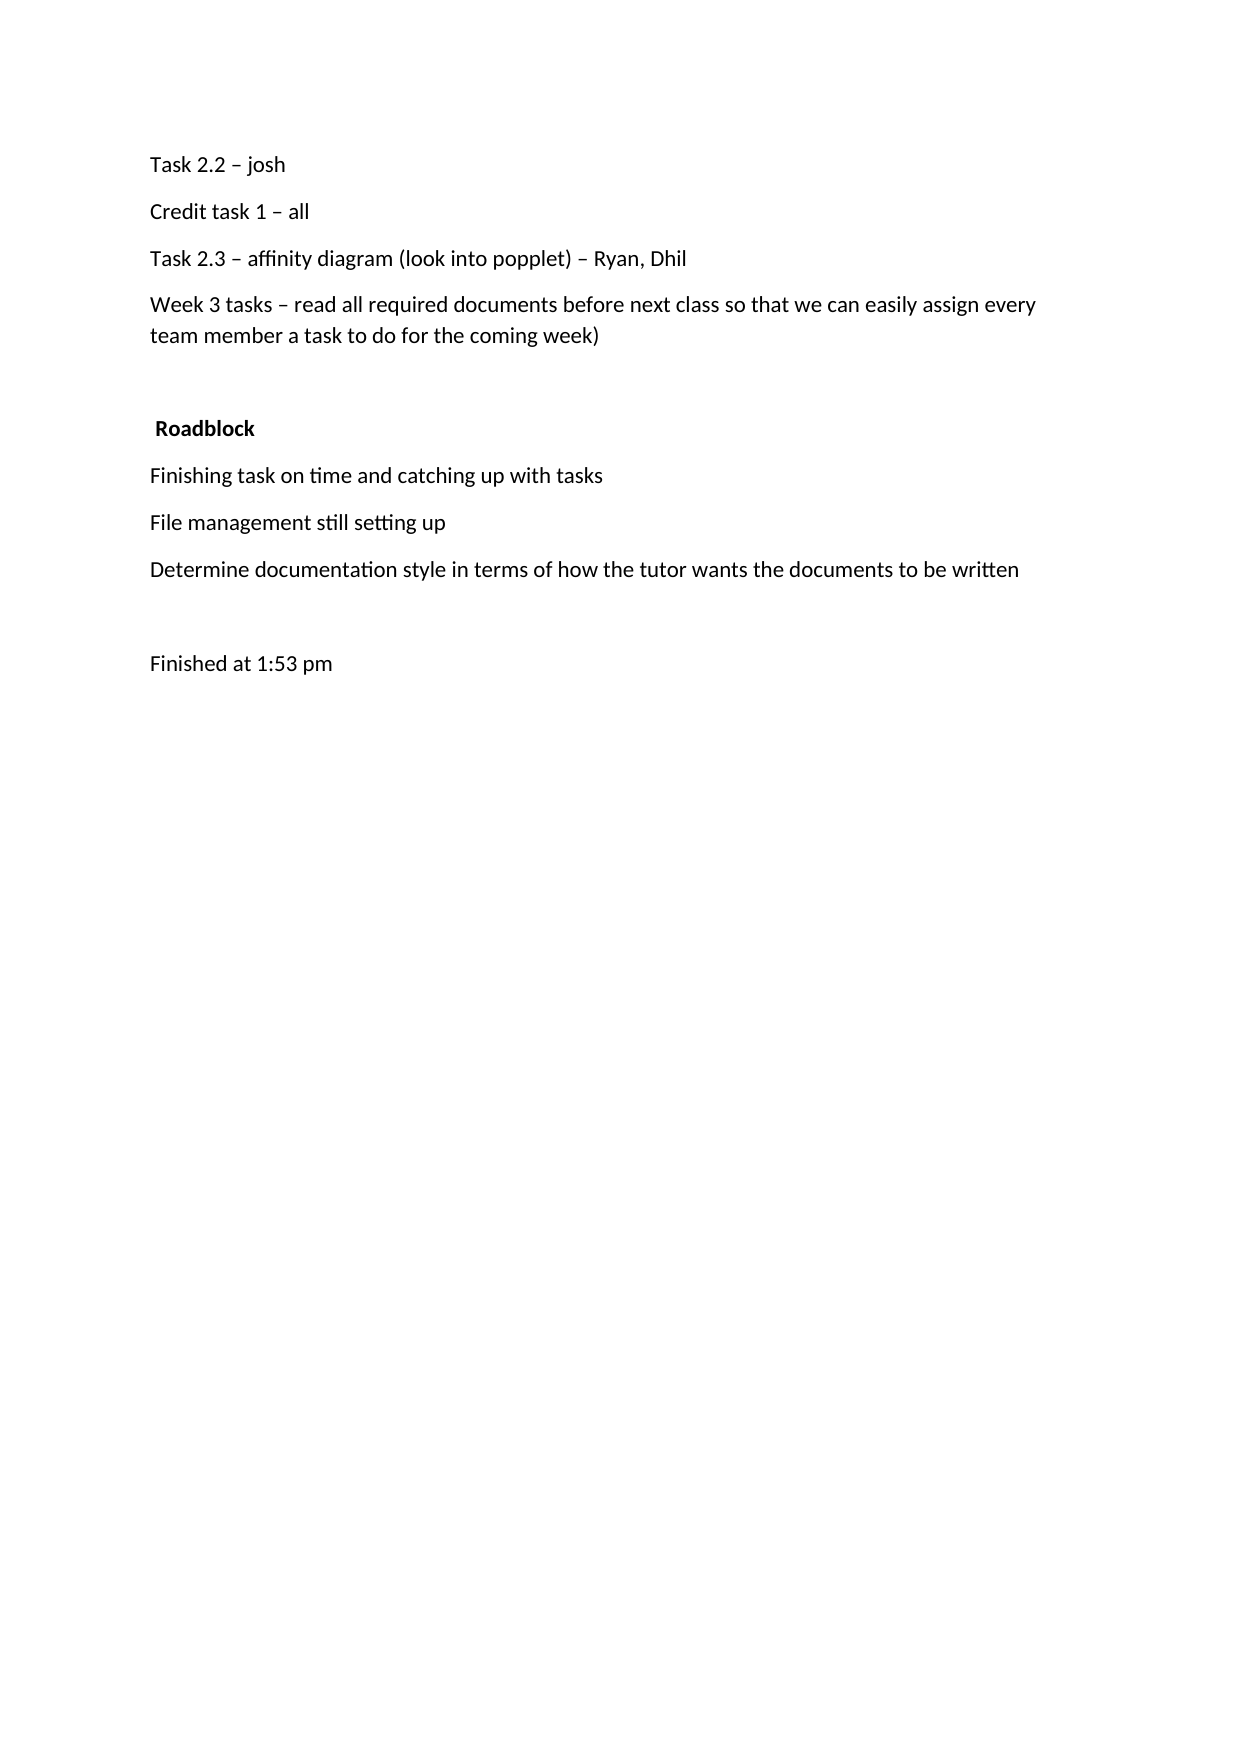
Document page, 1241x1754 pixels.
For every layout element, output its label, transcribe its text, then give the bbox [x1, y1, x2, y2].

text Roadblock [150, 414, 1090, 443]
text Week 3 tasks – read all required documents before next class so that we can easily assign every team member a task to do for the coming week) [150, 291, 1090, 349]
text Task 2.2 – josh [150, 150, 1090, 178]
text Task 2.3 – affinity diagram (look into popplet) – Ryan, Dhil [150, 244, 1090, 272]
text File management still setting up [150, 508, 1090, 536]
text Credit task 1 – all [150, 197, 1090, 225]
text Finishing task on time and catching up with tasks [150, 461, 1090, 489]
text Finished at 1:53 pm [150, 649, 1090, 677]
text Determine documentation style in terms of how the tutor wants the documents to be written [150, 555, 1090, 583]
